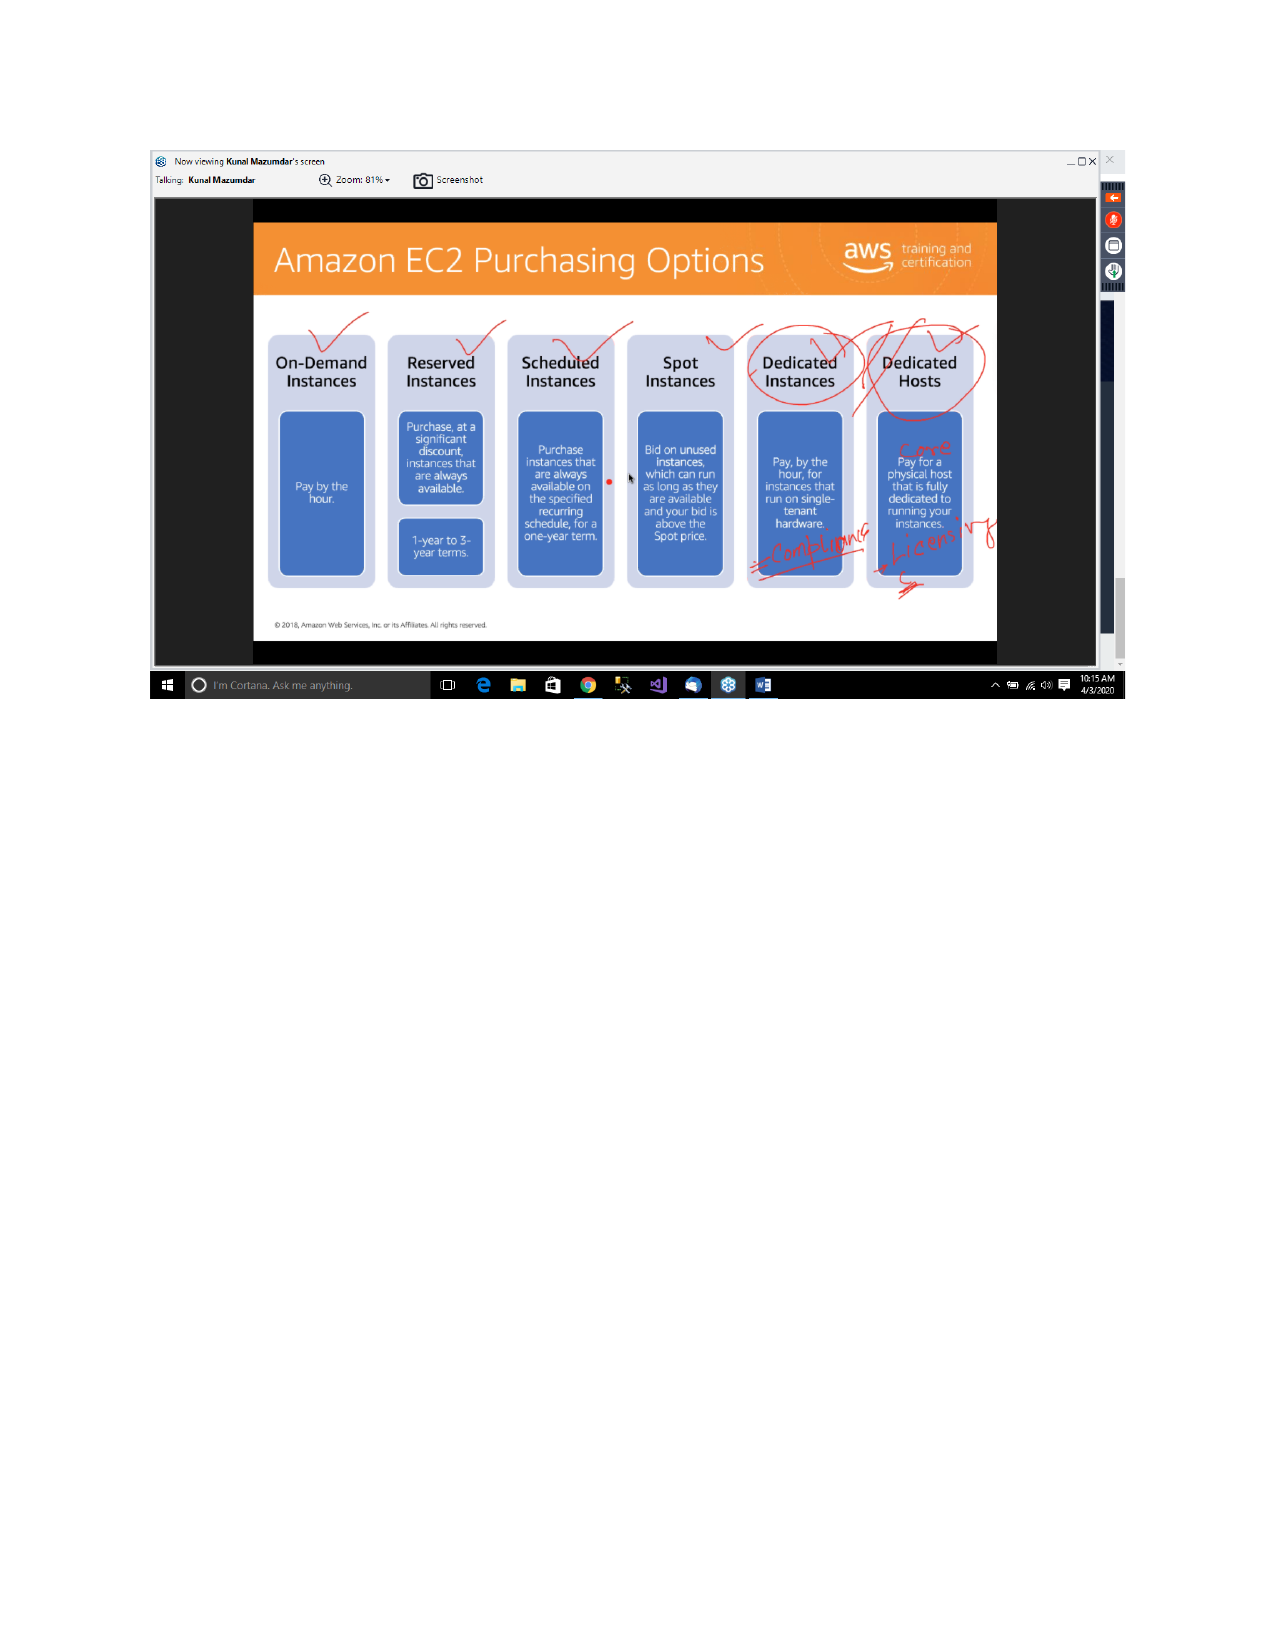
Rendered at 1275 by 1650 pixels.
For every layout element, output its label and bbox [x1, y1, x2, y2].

picture [150, 150, 1125, 699]
